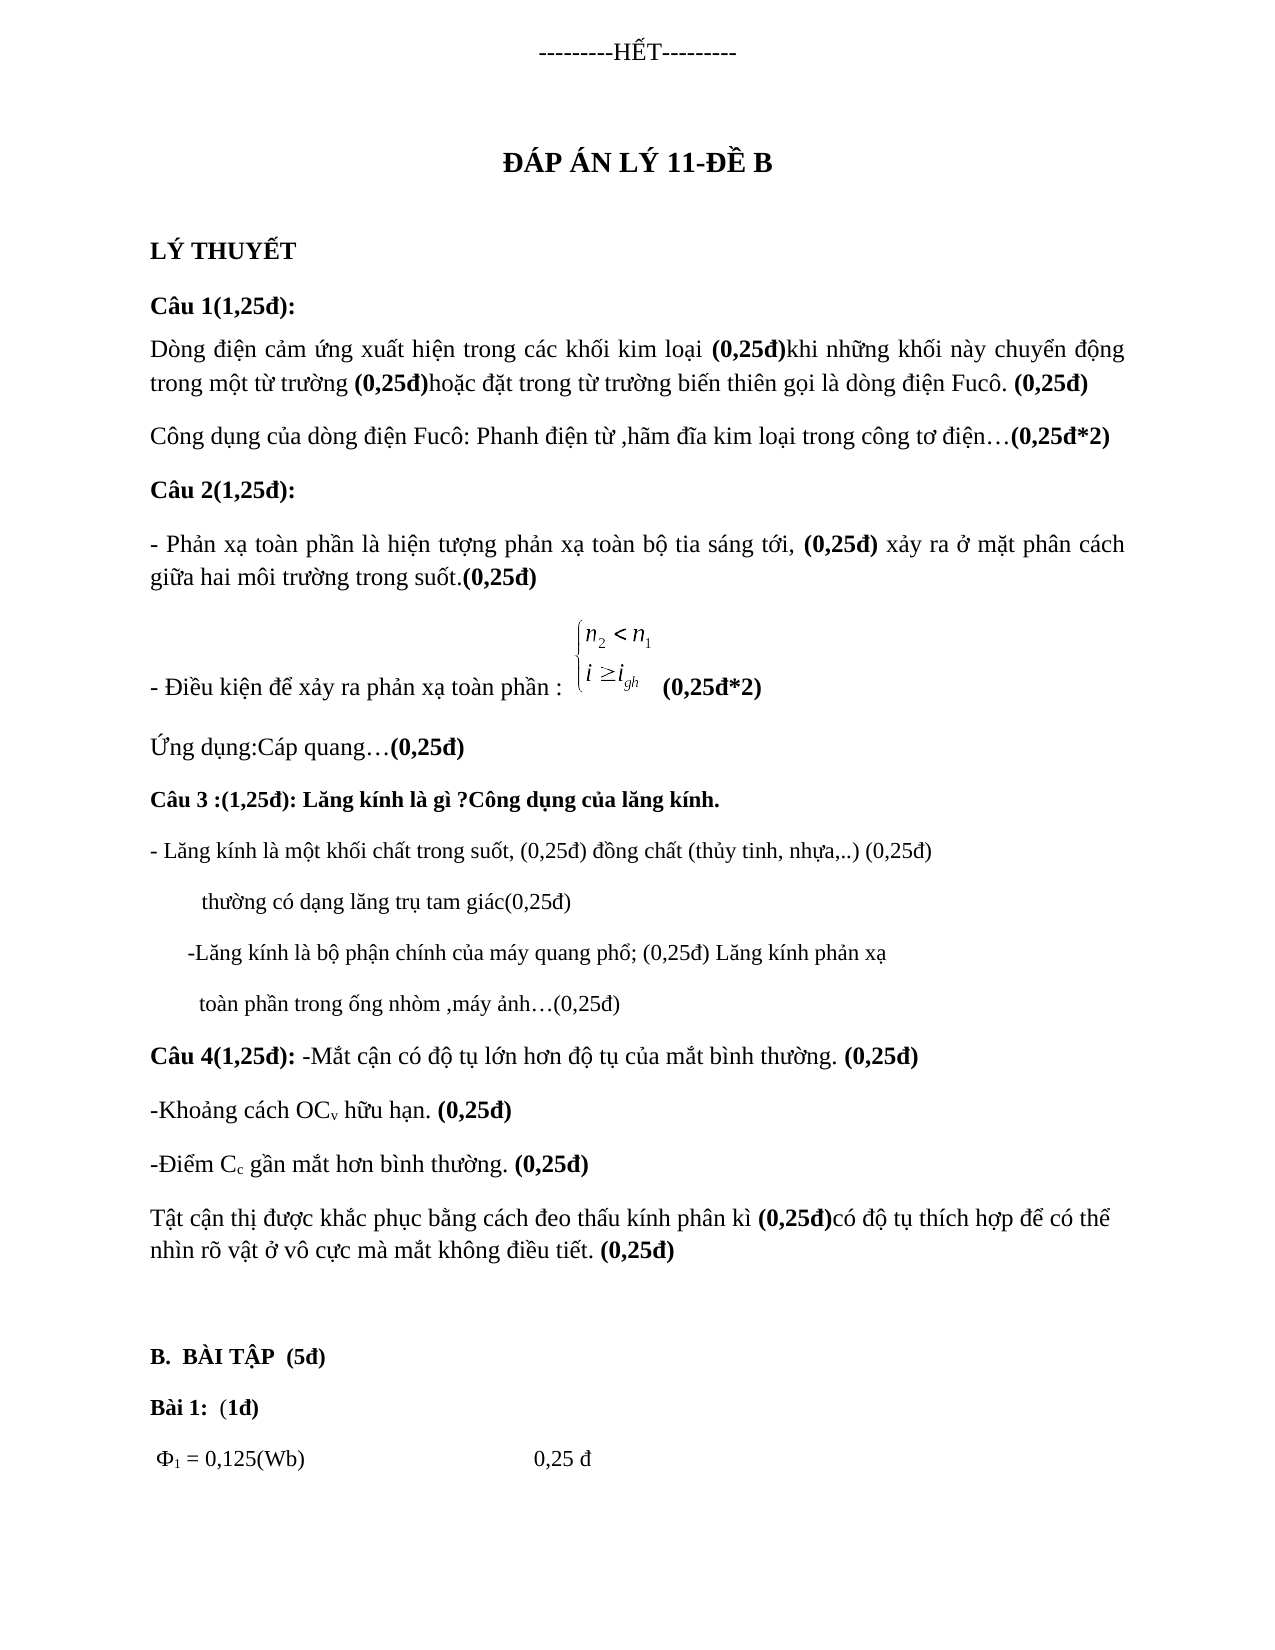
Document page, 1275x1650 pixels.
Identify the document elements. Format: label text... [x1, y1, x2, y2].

text Câu 2(1,25đ): [150, 475, 1125, 504]
text - Phản xạ toàn phần là hiện tượng phản xạ toàn bộ tia sáng tới, (0,25đ) xảy ra ở mặt phân cách giữa hai môi trường trong suốt.(0,25đ) [150, 529, 1125, 591]
text Công dụng của dòng điện Fucô: Phanh điện từ ,hãm đĩa kim loại trong công tơ điện…(0,25đ*2) [150, 421, 1125, 450]
text B. BÀI TẬP (5đ) [150, 1343, 1125, 1370]
text Câu 3 :(1,25đ): Lăng kính là gì ?Công dụng của lăng kính. [150, 786, 1125, 812]
text ---------HẾT--------- [150, 37, 1125, 66]
text Tật cận thị được khắc phục bằng cách đeo thấu kính phân kì (0,25đ)có độ tụ thích hợp để có thể nhìn rõ vật ở vô cực mà mắt không điều tiết. (0,25đ) [150, 1203, 1125, 1264]
text - Điều kiện để xảy ra phản xạ toàn phần : (0,25đ*2) [150, 616, 1125, 701]
text ĐÁP ÁN LÝ 11-ĐỀ B [150, 145, 1125, 179]
text Ф1 = 0,125(Wb) 0,25 đ [150, 1445, 1125, 1472]
text LÝ THUYẾT [150, 236, 604, 265]
text -Khoảng cách OCv hữu hạn. (0,25đ) [150, 1095, 1125, 1124]
text toàn phần trong ống nhòm ,máy ảnh…(0,25đ) [187, 990, 1125, 1016]
text - Lăng kính là một khối chất trong suốt, (0,25đ) đồng chất (thủy tinh, nhựa,..) (0,25đ) [150, 837, 1125, 863]
text thường có dạng lăng trụ tam giác(0,25đ) [150, 888, 1125, 914]
text Câu 1(1,25đ): [150, 291, 1125, 320]
text -Lăng kính là bộ phận chính của máy quang phổ; (0,25đ) Lăng kính phản xạ [187, 939, 1125, 965]
text Bài 1: (1đ) [150, 1394, 1125, 1421]
text Ứng dụng:Cáp quang…(0,25đ) [150, 732, 1125, 761]
text Câu 4(1,25đ): -Mắt cận có độ tụ lớn hơn độ tụ của mắt bình thường. (0,25đ) [150, 1041, 1125, 1070]
text -Điểm Cc gần mắt hơn bình thường. (0,25đ) [150, 1149, 1125, 1177]
text Dòng điện cảm ứng xuất hiện trong các khối kim loại (0,25đ)khi những khối này chuyển động trong một từ trường (0,25đ)hoặc đặt trong từ trường biến thiên gọi là dòng điện Fucô. (0,25đ) [150, 334, 1125, 396]
